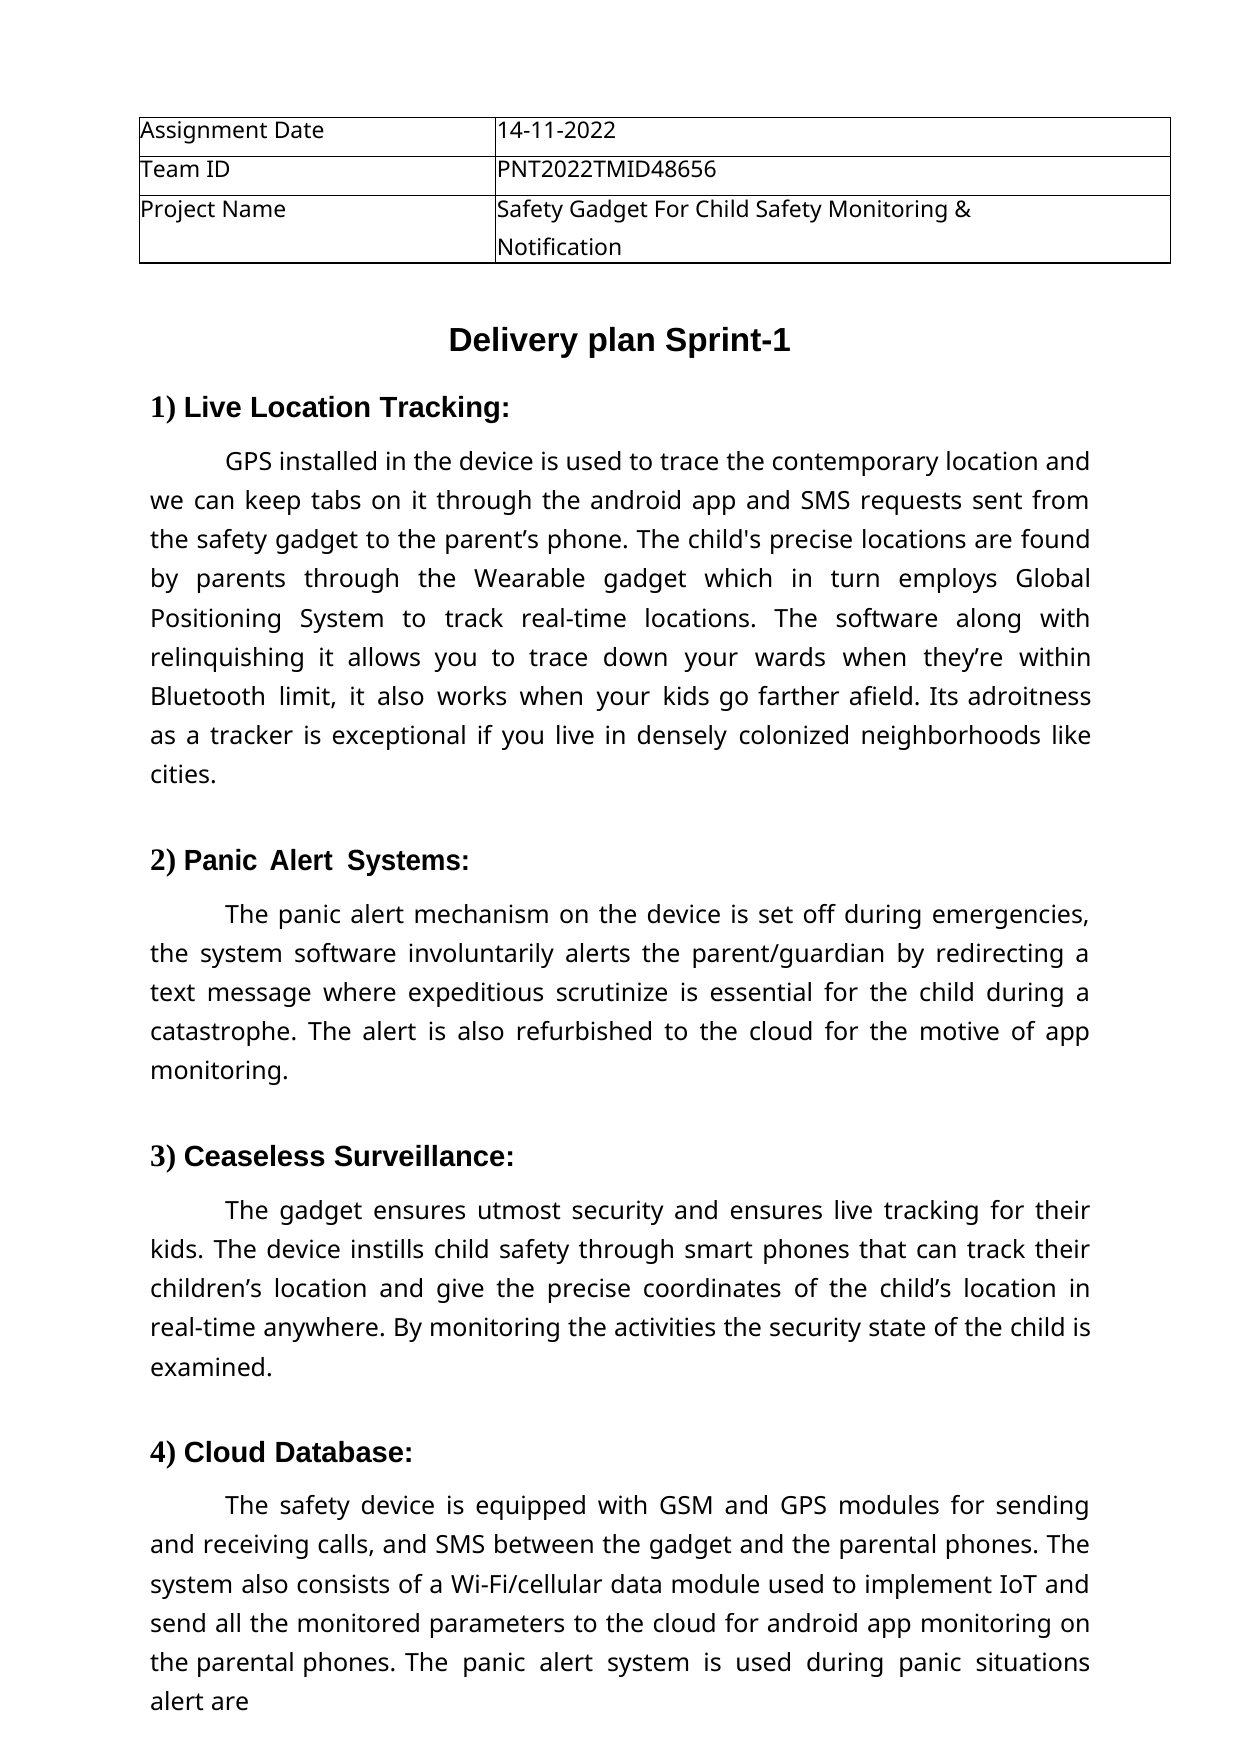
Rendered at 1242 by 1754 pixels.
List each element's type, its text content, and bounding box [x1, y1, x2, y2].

subtitle Cloud Database: [150, 1433, 1183, 1469]
subtitle Live Location Tracking: [150, 389, 1183, 425]
table_header 14-11-2022 [496, 118, 1170, 156]
text The panic alert mechanism on the device is set off during emergencies, the system software involuntarily alerts the parent/guardian by redirecting a text message where expeditious scrutinize is essential for the child during a catastrophe. The alert is also refurbished to the cloud for the motive of app monitoring. [150, 896, 1091, 1087]
text The safety device is equipped with GSM and GPS modules for sending and receiving calls, and SMS between the gadget and the parental phones. The system also consists of a Wi-Fi/cellular data module used to implement IoT and send all the monitored parameters to the cloud for android app monitoring on the parental phones. The panic alert system is used during panic situations alert are [150, 1488, 1091, 1718]
table_header Assignment Date [140, 118, 495, 156]
table_cell Team ID [140, 157, 495, 195]
text The gadget ensures utmost security and ensures live tracking for their kids. The device instills child safety through smart phones that can track their children’s location and give the precise coordinates of the child’s location in real-time anywhere. By monitoring the activities the security state of the child is examined. [150, 1192, 1091, 1383]
subtitle Ceaseless Surveillance: [150, 1138, 1183, 1174]
text GPS installed in the device is used to trace the contemporary location and we can keep tabs on it through the android app and SMS requests sent from the safety gadget to the parent’s phone. The child's precise locations are found by parents through the Wearable gadget which in turn employs Global Positioning System to track real-time locations. The software along with relinquishing it allows you to trace down your wards when they’re within Bluetooth limit, it also works when your kids go farther afield. Its adroitness as a tracker is exceptional if you live in densely colonized neighborhoods like cities. [150, 443, 1092, 791]
title Delivery plan Sprint-1 [447, 320, 792, 358]
subtitle Panic Alert Systems: [150, 841, 1183, 877]
table_cell Safety Gadget For Child Safety Monitoring & Notification [496, 196, 1170, 262]
table_cell Project Name [140, 196, 495, 262]
table_cell PNT2022TMID48656 [496, 157, 1170, 195]
